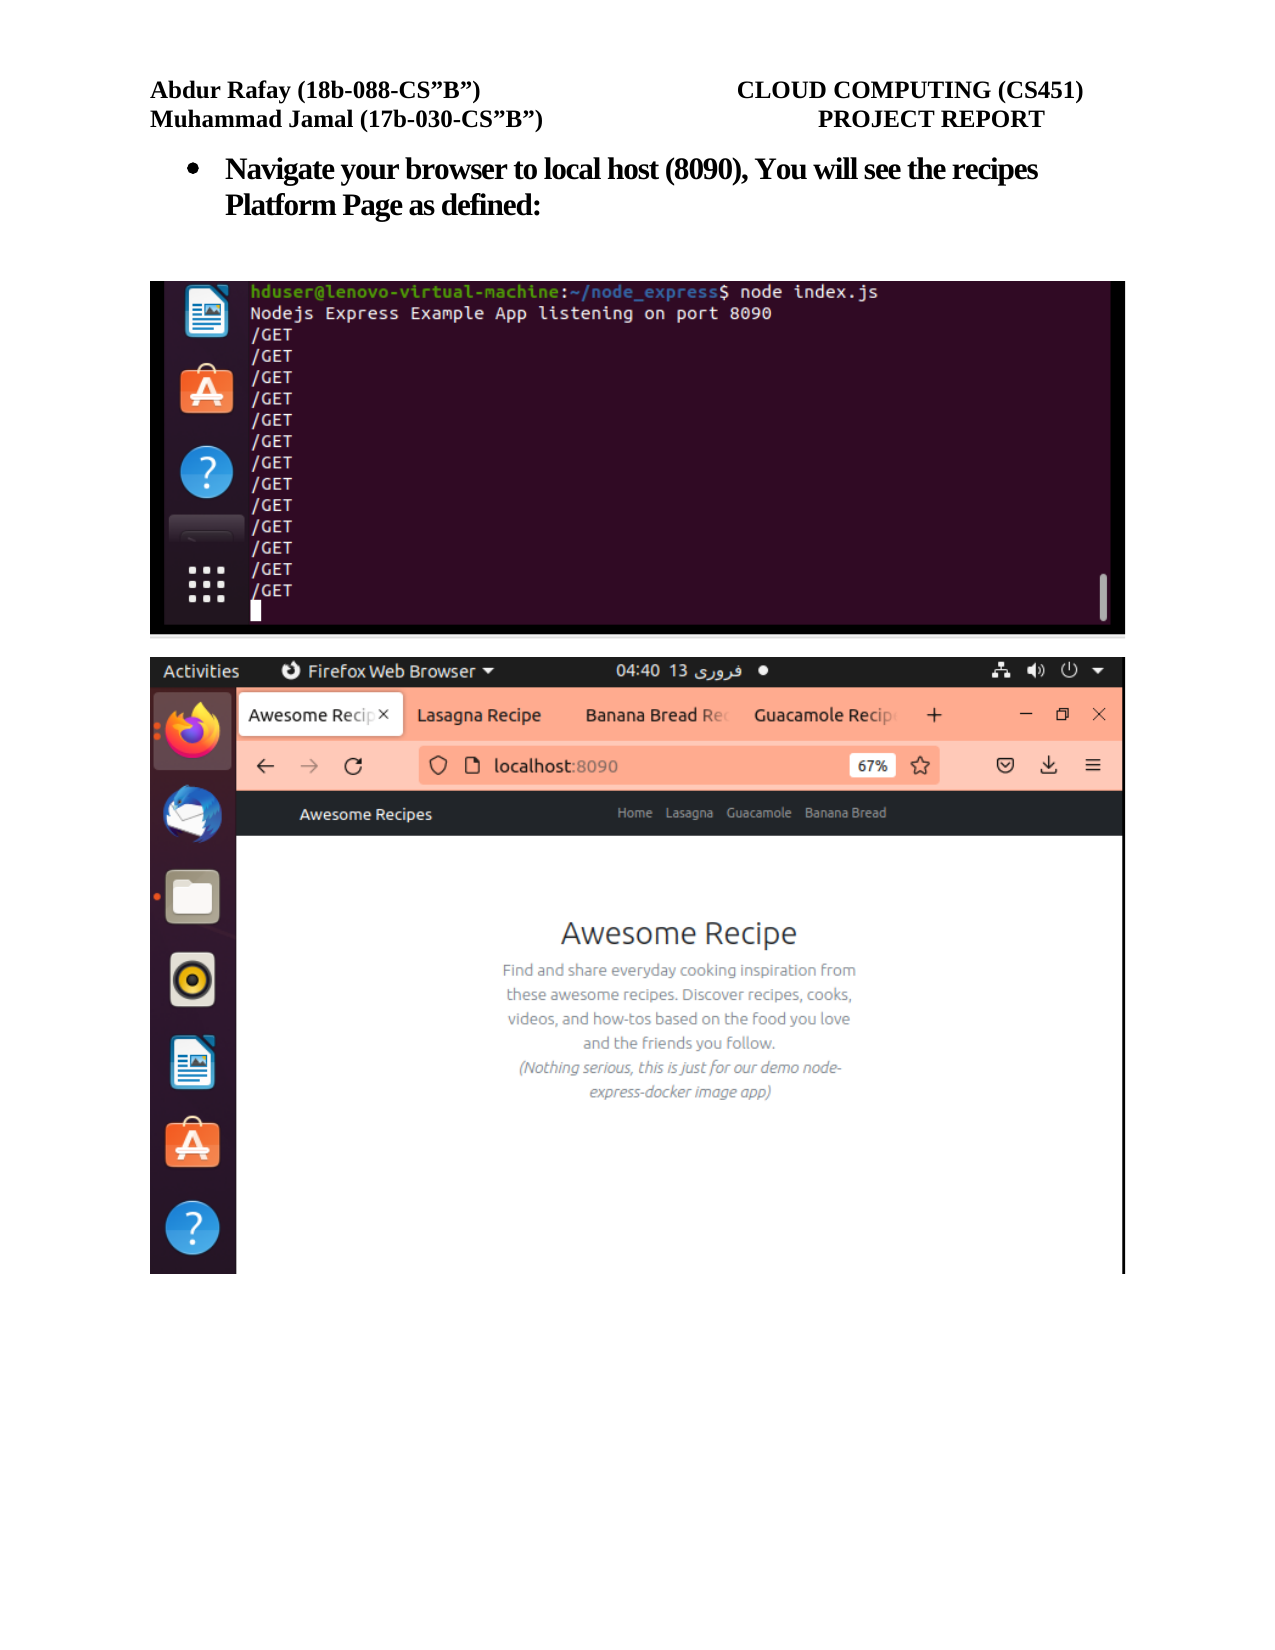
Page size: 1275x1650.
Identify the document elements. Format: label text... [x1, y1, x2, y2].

picture [150, 281, 1125, 639]
list Navigate your browser to local host (8090), You will see the recipes Platform Page as defined: [187, 150, 1125, 222]
picture [150, 657, 1125, 1274]
